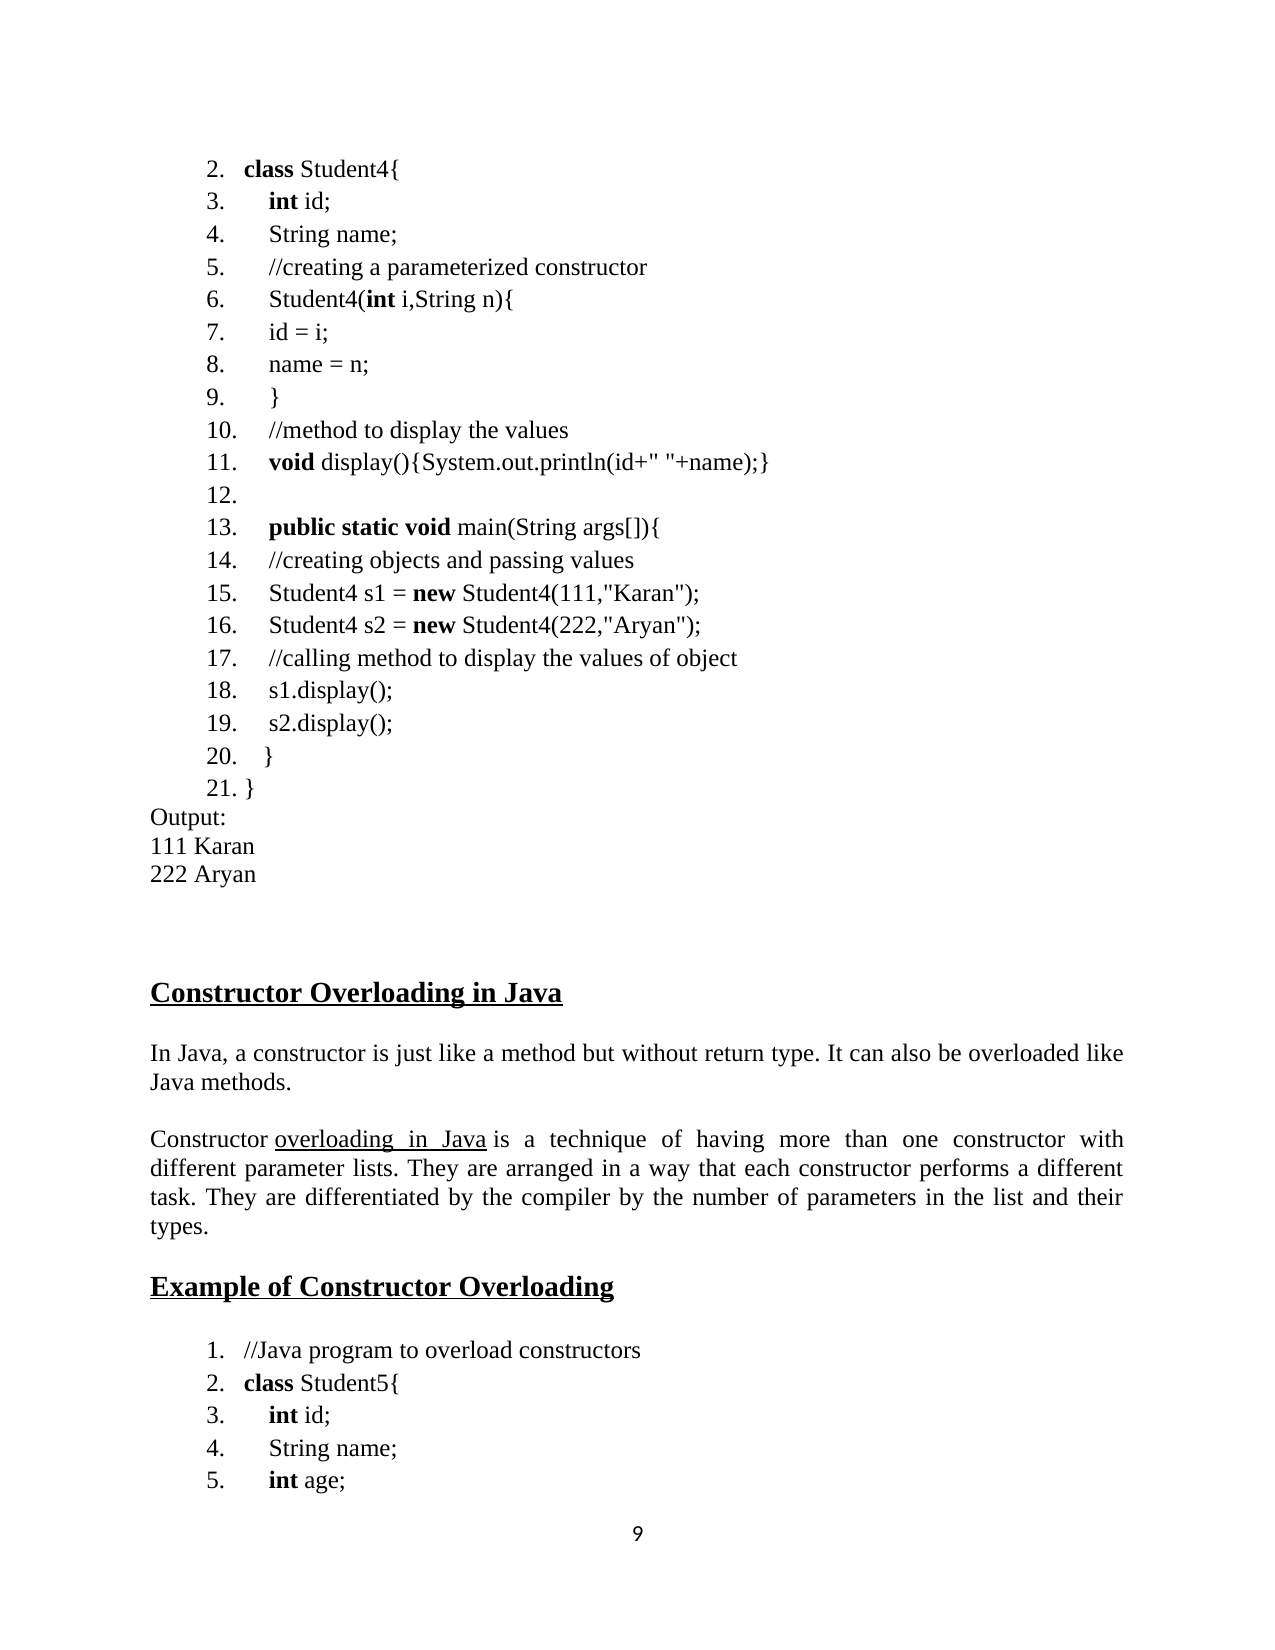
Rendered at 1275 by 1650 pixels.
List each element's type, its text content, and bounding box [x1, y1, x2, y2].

list String name; [206, 1429, 1125, 1462]
list } [206, 378, 1125, 411]
list Student4 s1 = new Student4(111,"Karan"); [206, 574, 1125, 606]
list //Java program to overload constructors [206, 1331, 1125, 1364]
list String name; [206, 215, 1125, 248]
list //creating objects and passing values [206, 541, 1125, 574]
list //creating a parameterized constructor [206, 248, 1125, 280]
list class Student4{ [206, 150, 1125, 183]
list class Student5{ [206, 1364, 1125, 1397]
text 111 Karan [150, 831, 1125, 859]
list Student4 s2 = new Student4(222,"Aryan"); [206, 606, 1125, 639]
list id = i; [206, 313, 1125, 346]
list //method to display the values [206, 411, 1125, 443]
subtitle Example of Constructor Overloading [150, 1269, 1125, 1302]
list public static void main(String args[]){ [206, 509, 1125, 541]
list } [206, 737, 1125, 769]
list int age; [206, 1462, 1125, 1494]
list s2.display(); [206, 704, 1125, 737]
list name = n; [206, 346, 1125, 378]
subtitle Constructor Overloading in Java [150, 975, 1125, 1009]
list Student4(int i,String n){ [206, 280, 1125, 313]
text Constructor overloading in Java is a technique of having more than one constructor with different parameter lists. They are arranged in a way that each constructor performs a different task. They are differentiated by the compiler by the number of parameters in the list and their types. [150, 1124, 1125, 1239]
list } [206, 769, 1125, 802]
list int id; [206, 183, 1125, 215]
list int id; [206, 1397, 1125, 1429]
text Output: [150, 802, 1125, 831]
text In Java, a constructor is just like a method but without return type. It can also be overloaded like Java methods. [150, 1038, 1125, 1095]
list //calling method to display the values of object [206, 639, 1125, 672]
list void display(){System.out.println(id+" "+name);} [206, 443, 1125, 476]
list s1.display(); [206, 672, 1125, 704]
text 222 Aryan [150, 859, 1125, 888]
